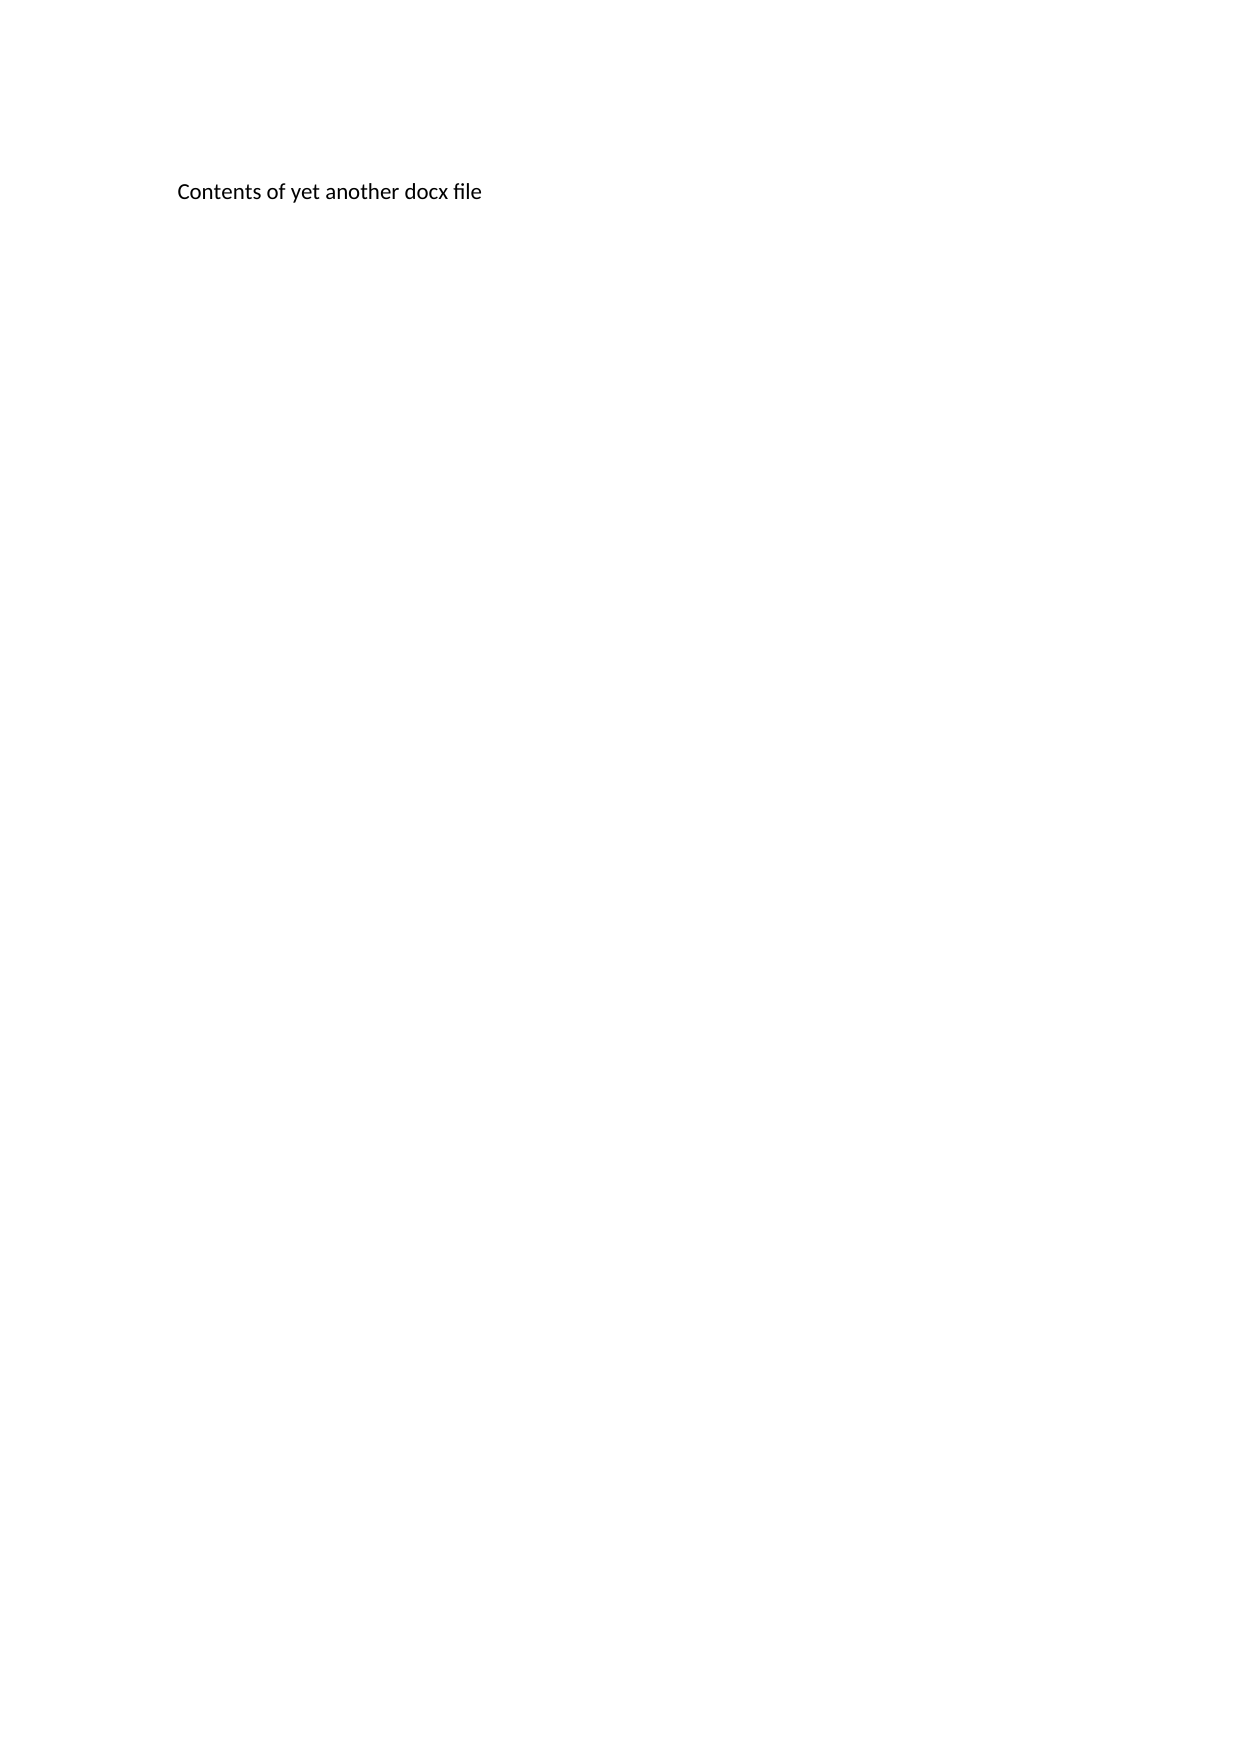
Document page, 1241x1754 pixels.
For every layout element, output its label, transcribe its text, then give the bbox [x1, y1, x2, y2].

text Contents of yet another docx file [177, 177, 1181, 205]
